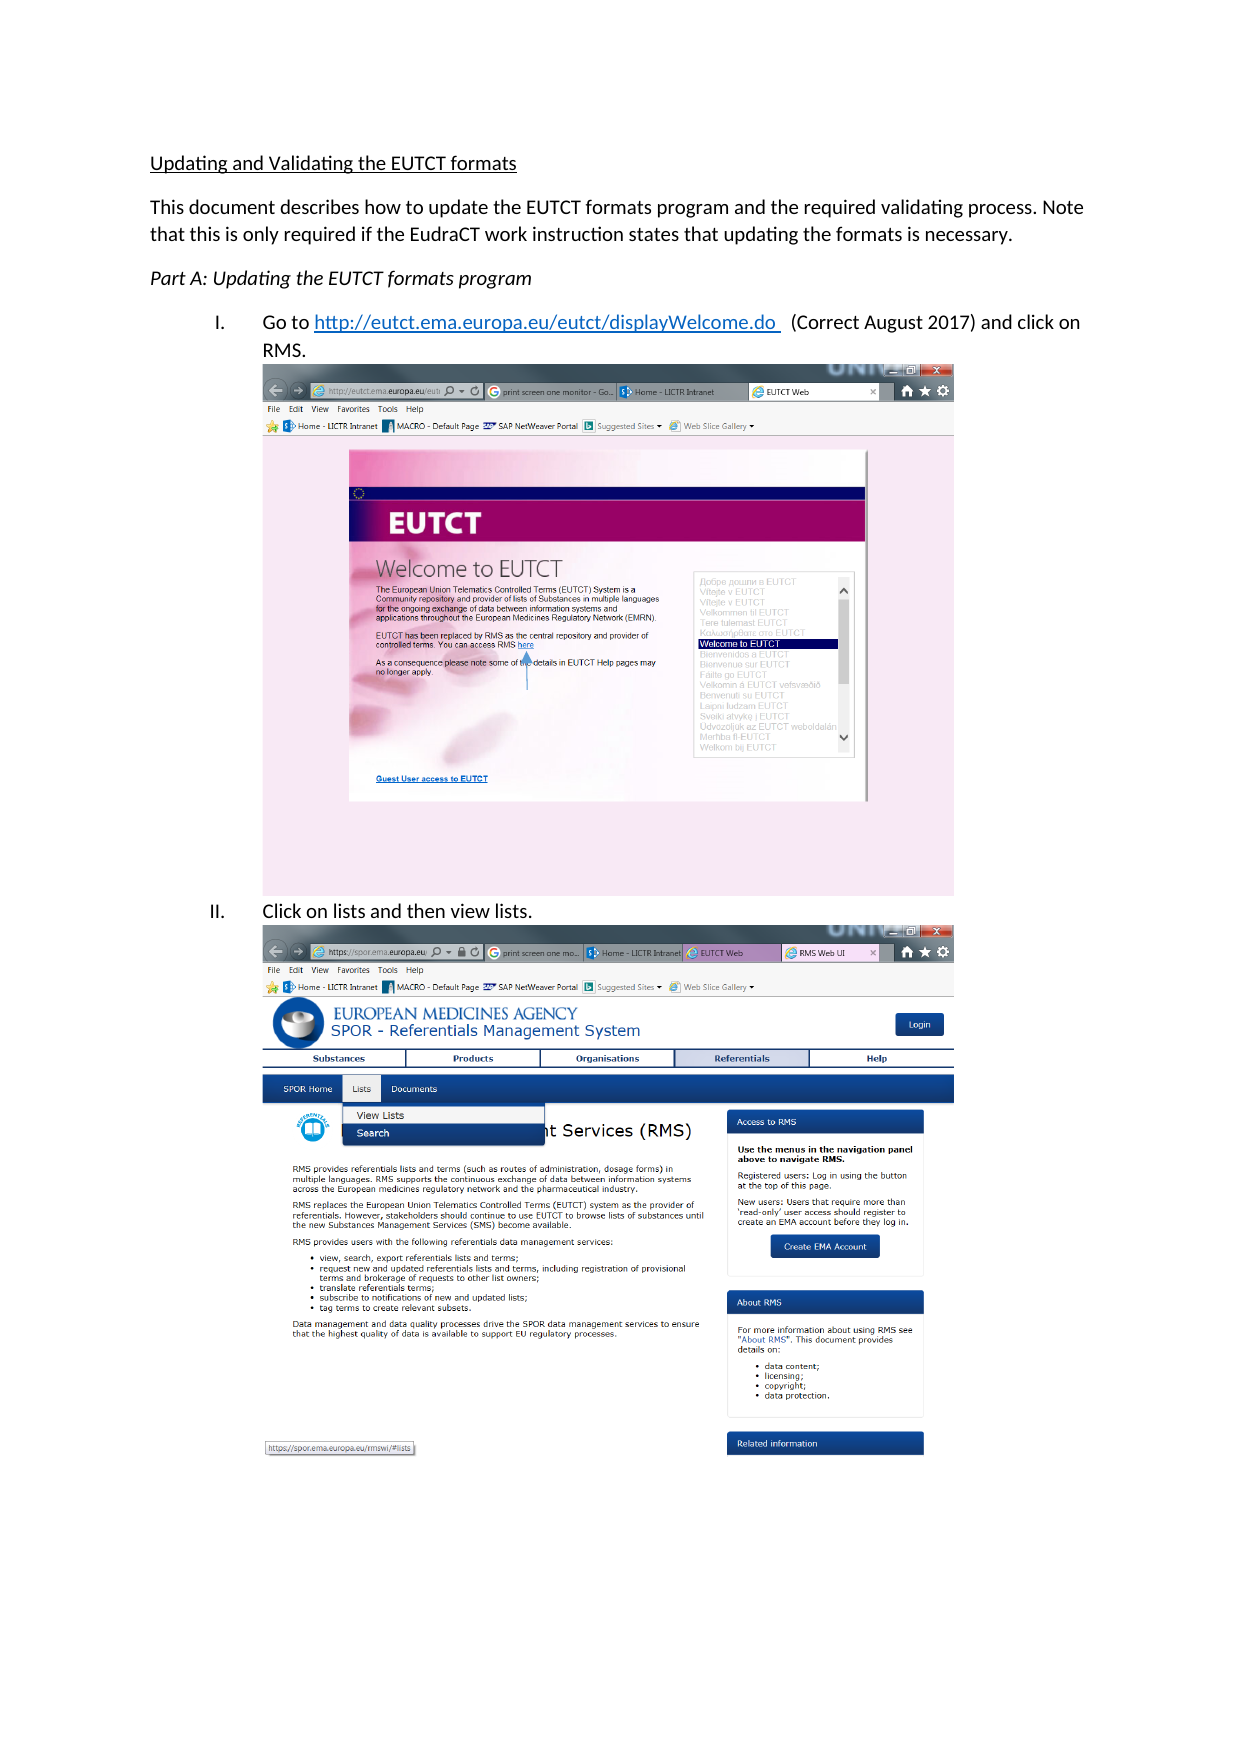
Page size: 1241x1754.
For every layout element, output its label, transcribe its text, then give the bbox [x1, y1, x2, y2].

list Click on lists and then view lists. [225, 898, 1090, 923]
text This document describes how to update the EUTCT formats program and the required validating process. Note that this is only required if the EudraCT work instruction states that updating the formats is necessary. [150, 194, 1090, 247]
text Part A: Updating the EUTCT formats program [150, 266, 1090, 291]
text Updating and Validating the EUTCT formats [150, 150, 1090, 175]
list Go to http://eutct.ema.europa.eu/eutct/displayWelcome.do (Correct August 2017) and click on RMS. [225, 309, 1090, 362]
picture [262, 364, 954, 896]
picture [262, 925, 954, 1457]
